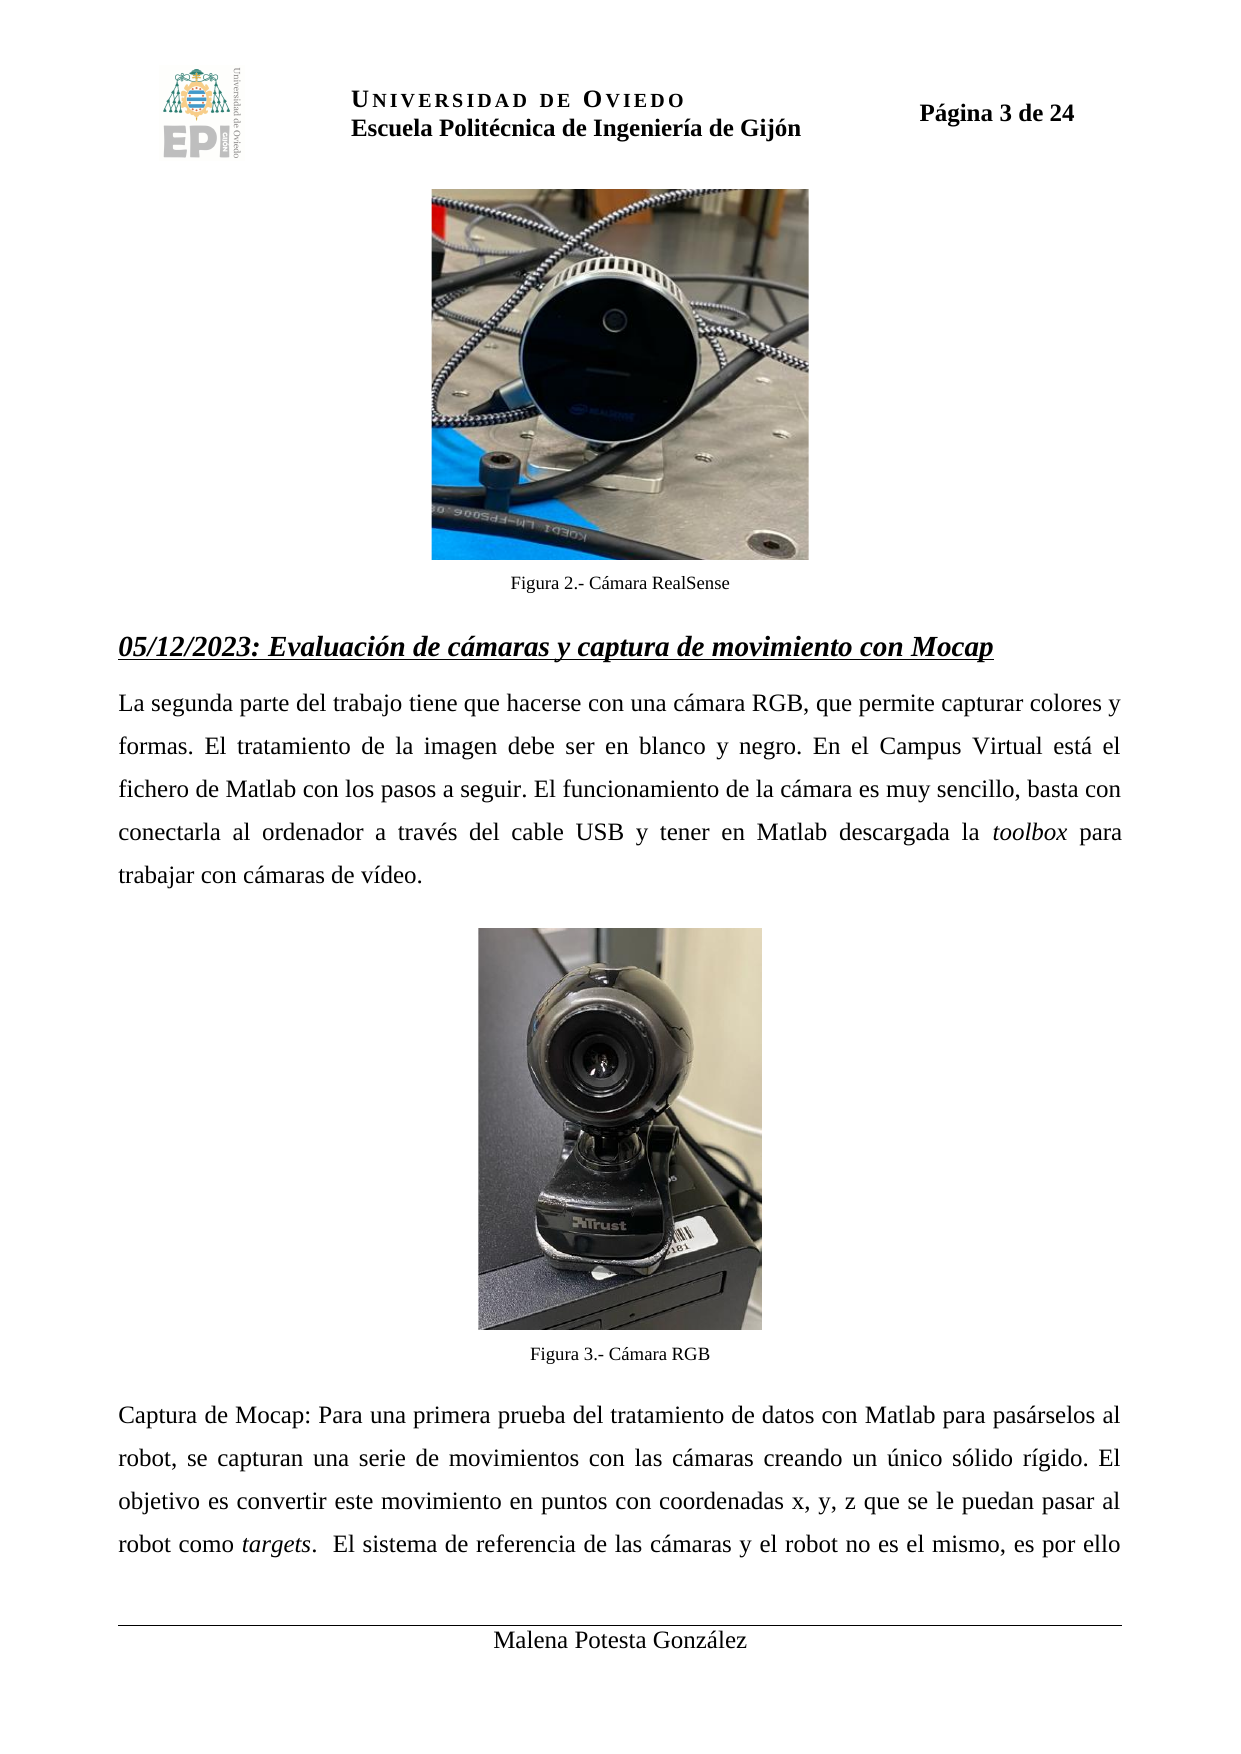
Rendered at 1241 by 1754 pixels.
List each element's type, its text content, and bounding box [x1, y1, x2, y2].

picture [158, 65, 245, 161]
picture [431, 189, 809, 560]
subtitle 05/12/2023: Evaluación de cámaras y captura de movimiento con Mocap [118, 629, 1122, 663]
text Figura 3.- Cámara RGB [118, 1342, 1122, 1364]
text La segunda parte del trabajo tiene que hacerse con una cámara RGB, que permite capturar colores y formas. El tratamiento de la imagen debe ser en blanco y negro. En el Campus Virtual está el fichero de Matlab con los pasos a seguir. El funcionamiento de la cámara es muy sencillo, basta con conectarla al ordenador a través del cable USB y tener en Matlab descargada la toolbox para trabajar con cámaras de vídeo. [118, 688, 1122, 889]
picture [478, 928, 762, 1330]
text Figura 2.- Cámara RealSense [118, 572, 1122, 594]
